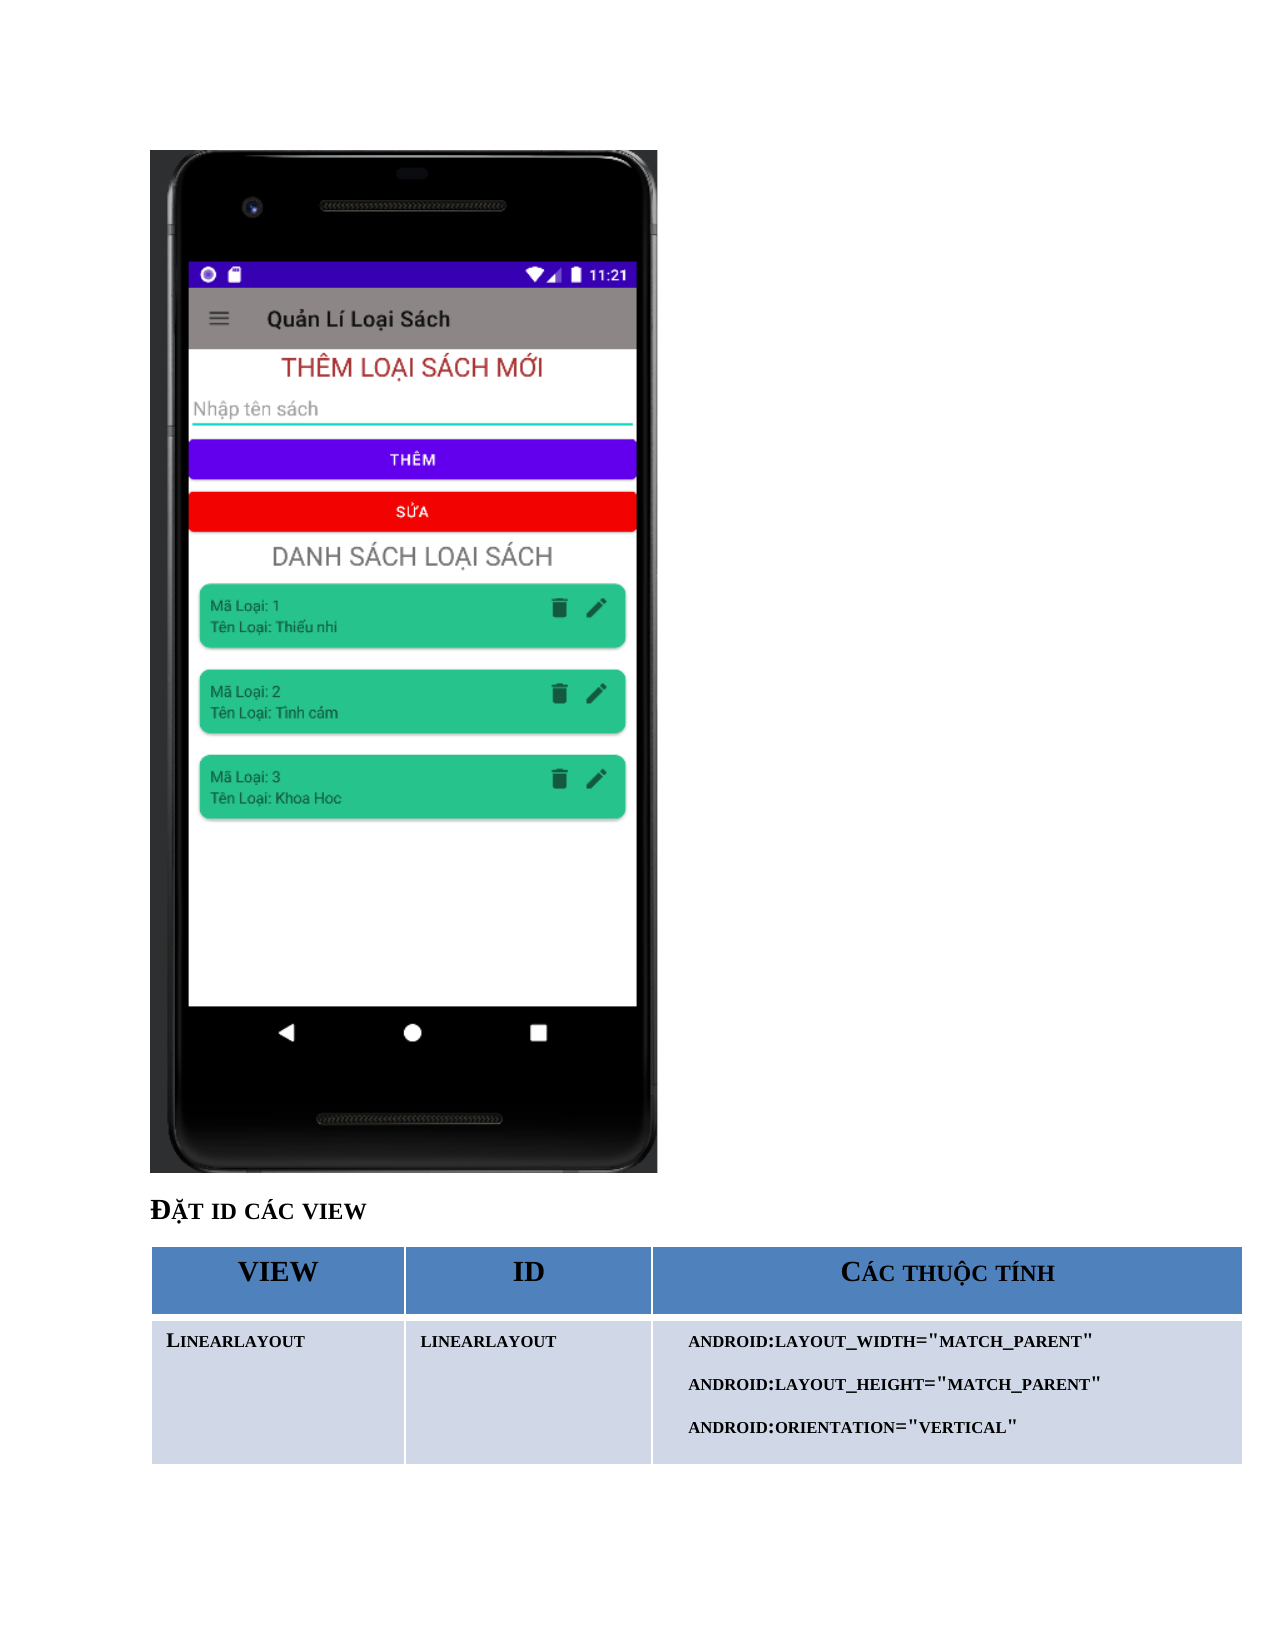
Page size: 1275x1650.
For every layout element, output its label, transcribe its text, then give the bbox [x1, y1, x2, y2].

table_header Các thuộc tính [653, 1247, 1242, 1314]
table_cell Linearlayout [152, 1321, 404, 1464]
text Đặt id các view [150, 1192, 1125, 1225]
table_header ID [406, 1247, 651, 1314]
table_cell linearlayout [406, 1321, 651, 1464]
picture [150, 150, 658, 1173]
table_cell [653, 1321, 1242, 1464]
table_header VIEW [152, 1247, 404, 1314]
